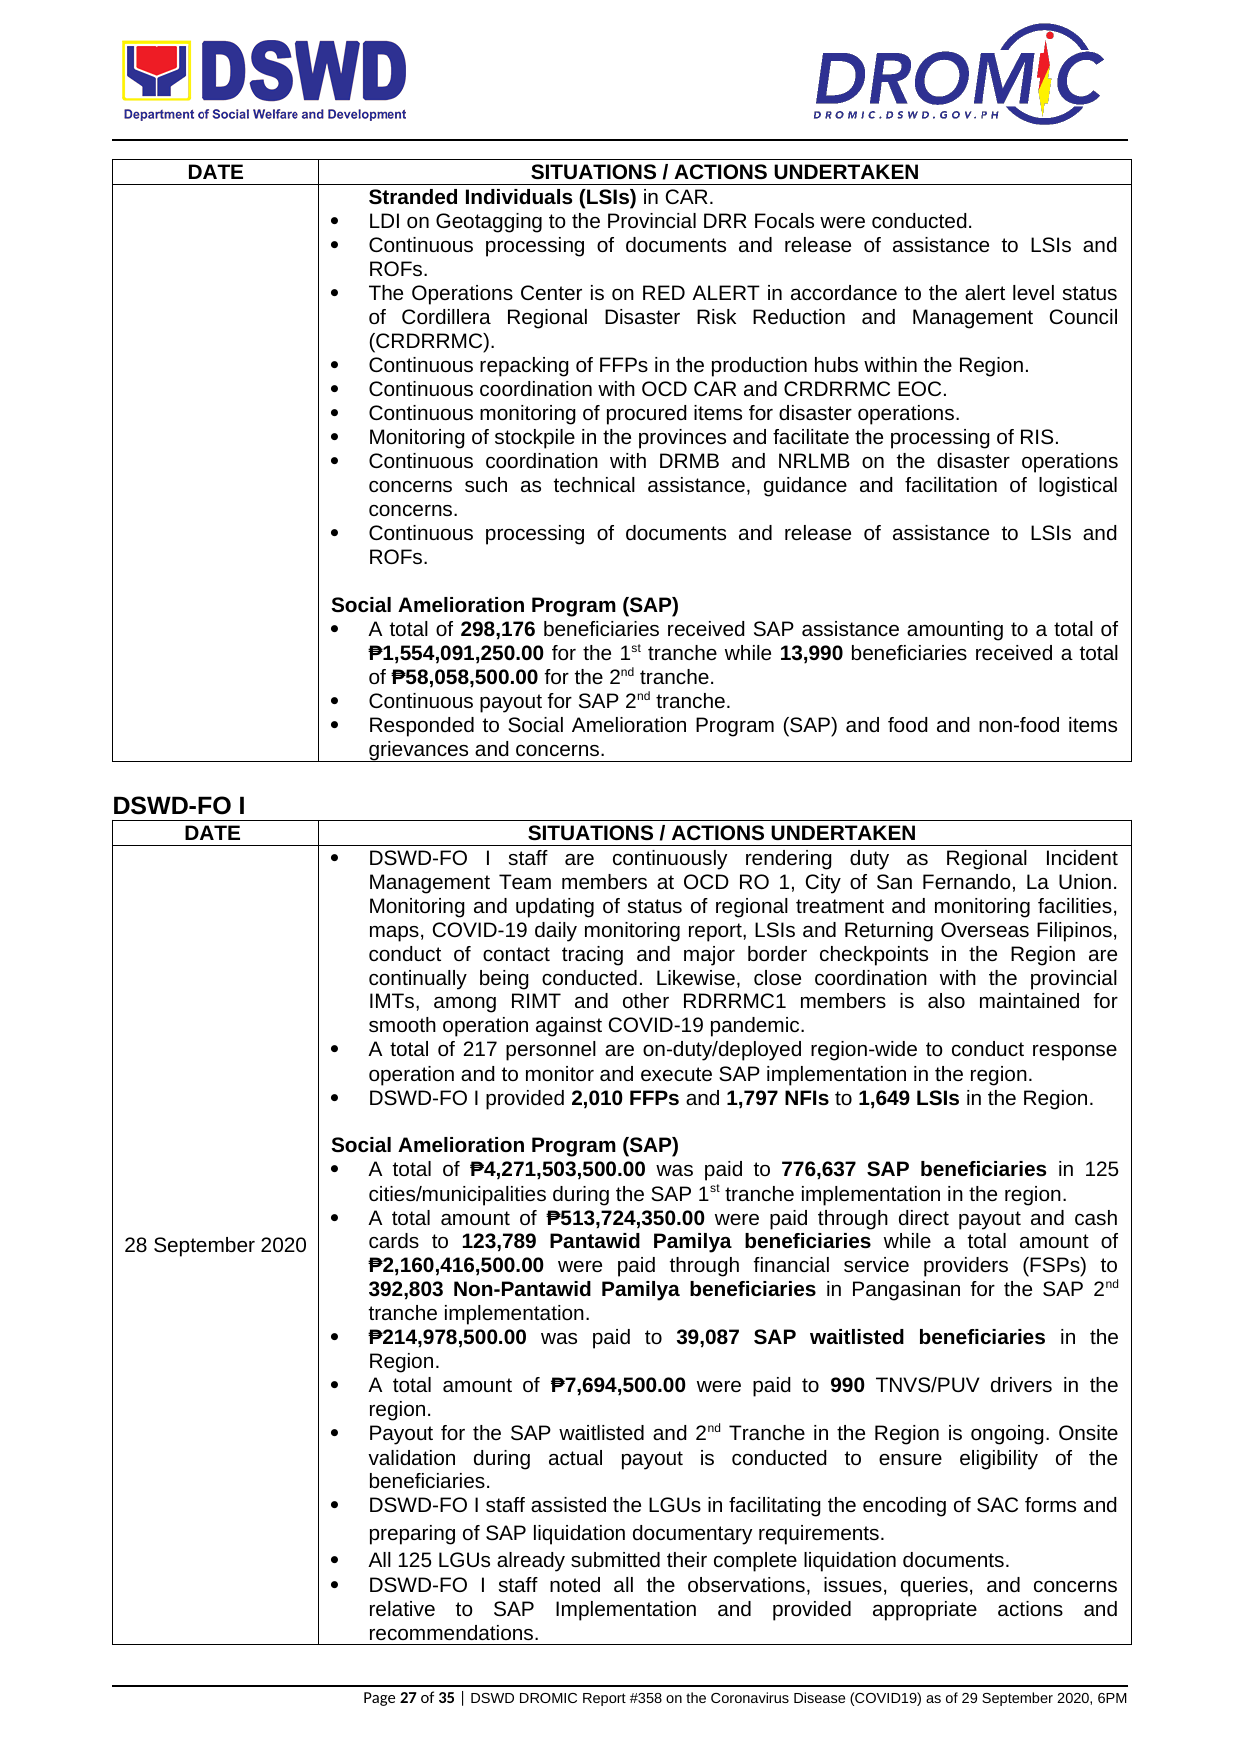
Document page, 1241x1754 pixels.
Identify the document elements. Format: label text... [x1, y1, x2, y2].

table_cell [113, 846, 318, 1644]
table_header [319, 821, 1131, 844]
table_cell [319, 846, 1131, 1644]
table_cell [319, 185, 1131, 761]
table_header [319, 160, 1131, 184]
text DSWD-FO I [112, 791, 1122, 819]
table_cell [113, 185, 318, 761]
picture [112, 37, 416, 125]
picture [781, 23, 1133, 125]
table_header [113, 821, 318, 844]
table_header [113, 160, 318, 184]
